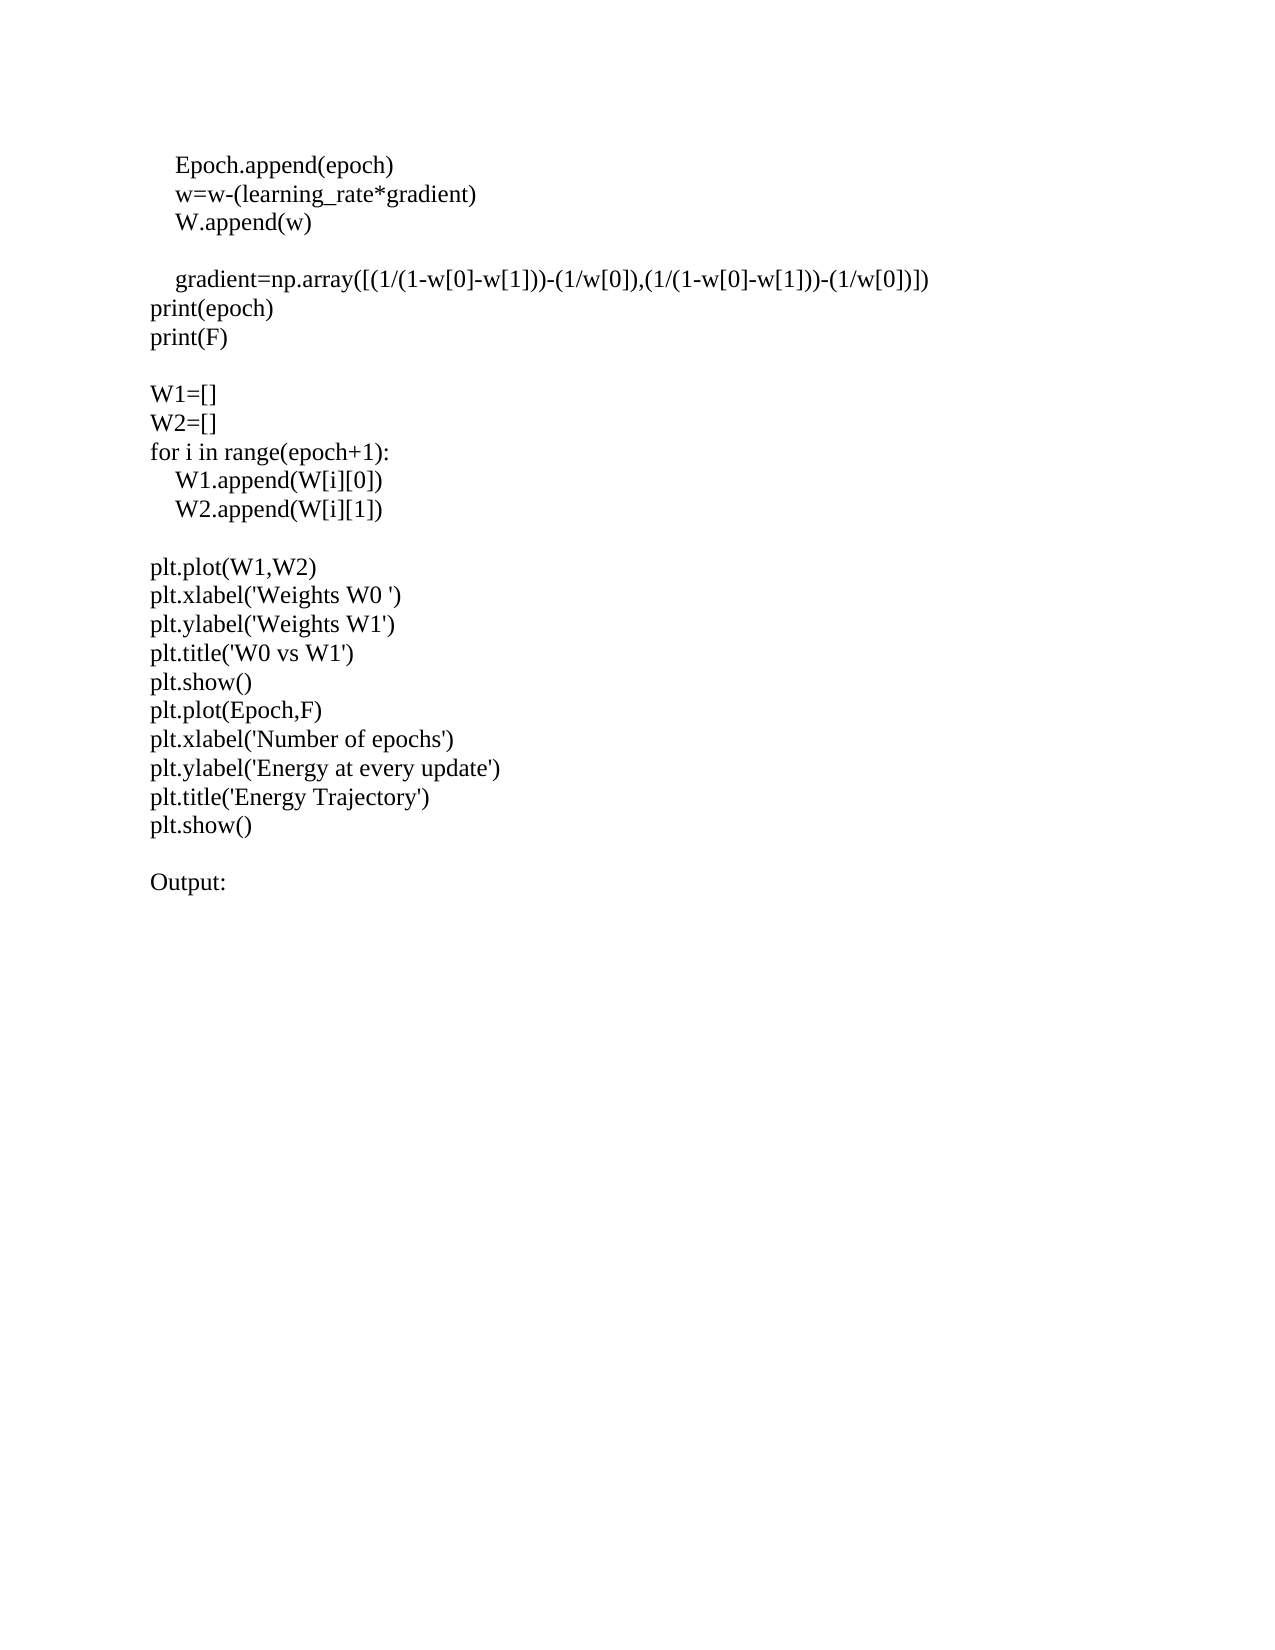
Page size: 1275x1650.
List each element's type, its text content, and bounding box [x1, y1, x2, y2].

text plt.title('W0 vs W1') [150, 638, 1125, 667]
text W2.append(W[i][1]) [150, 494, 1125, 523]
text plt.xlabel('Weights W0 ') [150, 581, 1125, 609]
text plt.ylabel('Energy at every update') [150, 753, 1125, 782]
text W1.append(W[i][0]) [150, 466, 1125, 494]
text plt.ylabel('Weights W1') [150, 609, 1125, 638]
text w=w-(learning_rate*gradient) [150, 179, 1125, 207]
text print(F) [150, 322, 1125, 351]
text plt.title('Energy Trajectory') [150, 782, 1125, 811]
text plt.show() [150, 811, 1125, 839]
text plt.show() [150, 667, 1125, 696]
text gradient=np.array([(1/(1-w[0]-w[1]))-(1/w[0]),(1/(1-w[0]-w[1]))-(1/w[0])]) [150, 264, 1125, 293]
text plt.xlabel('Number of epochs') [150, 724, 1125, 753]
text W1=[] [150, 379, 1125, 408]
text for i in range(epoch+1): [150, 437, 1125, 466]
text W2=[] [150, 408, 1125, 437]
text plt.plot(W1,W2) [150, 552, 1125, 581]
text print(epoch) [150, 293, 1125, 322]
text Output: [150, 867, 1125, 896]
text Epoch.append(epoch) [150, 150, 1125, 179]
text W.append(w) [150, 207, 1125, 236]
text plt.plot(Epoch,F) [150, 696, 1125, 724]
